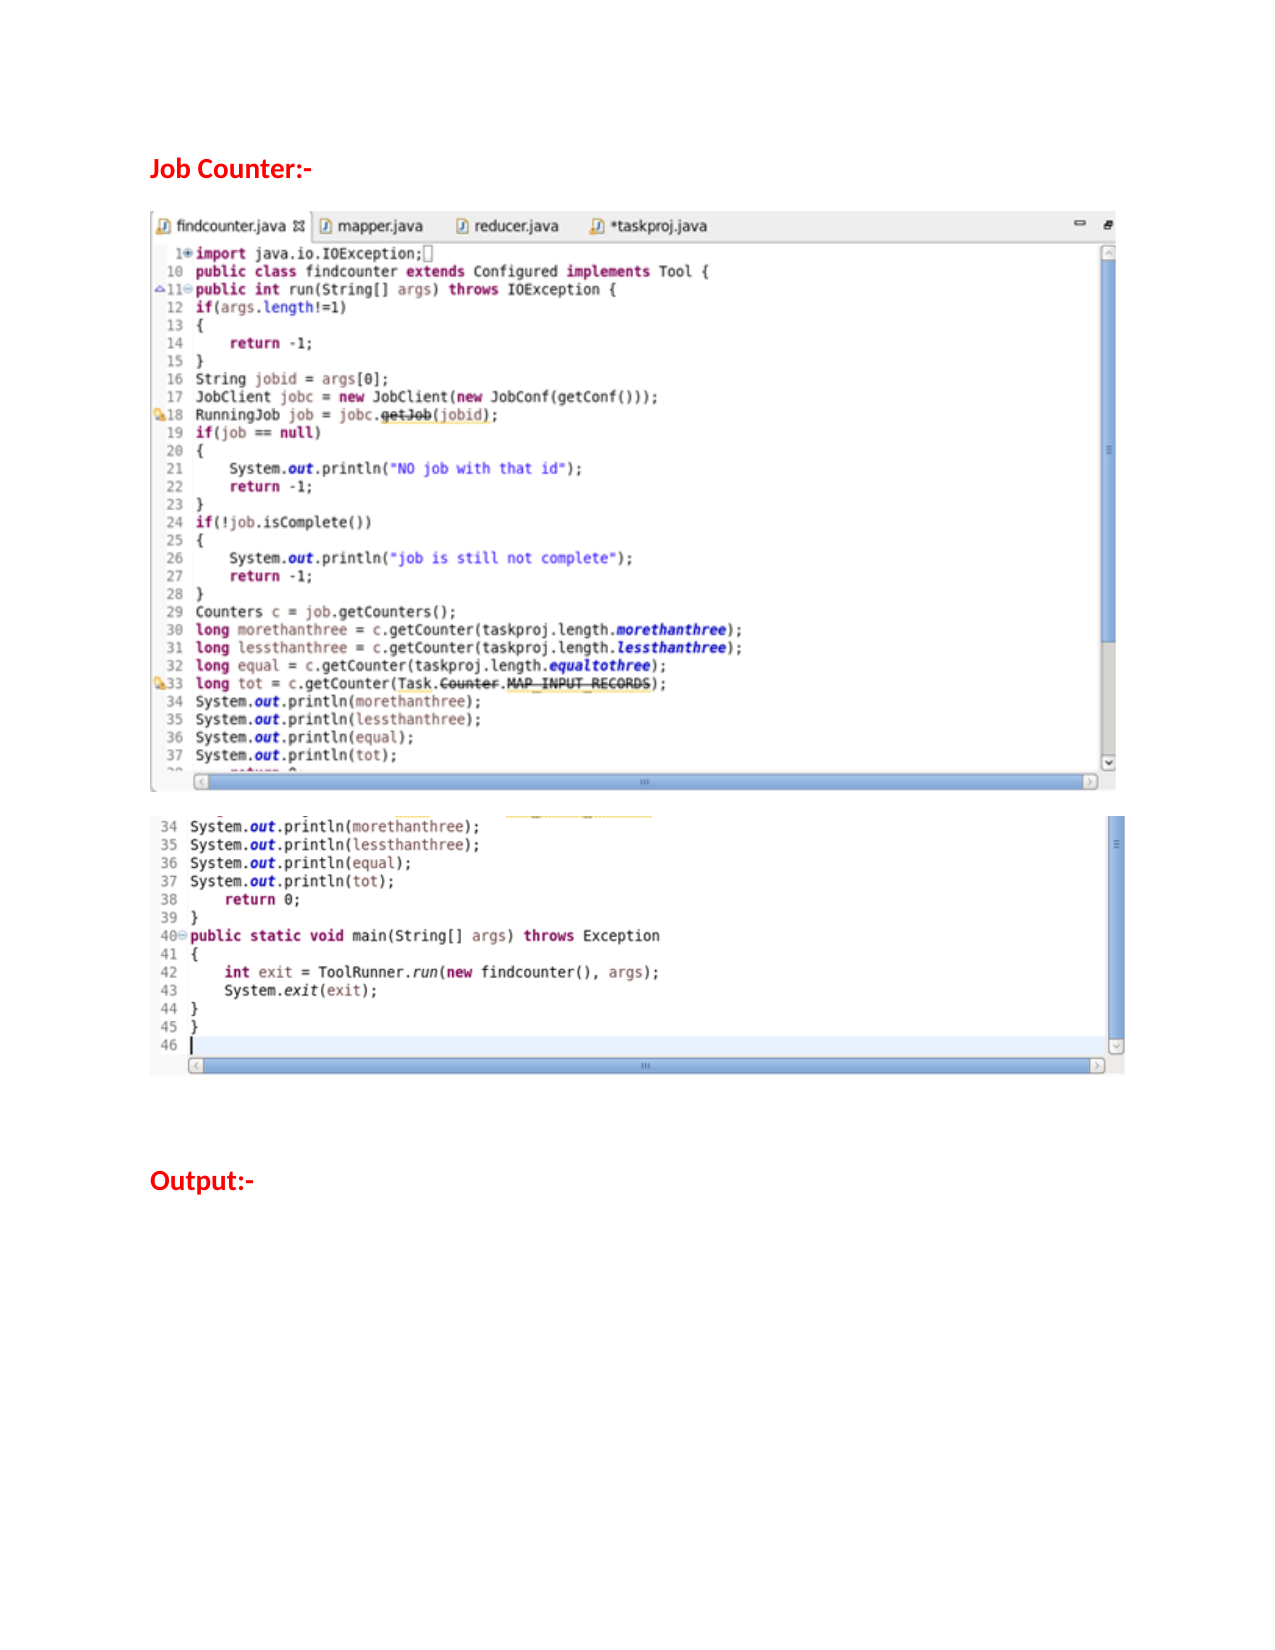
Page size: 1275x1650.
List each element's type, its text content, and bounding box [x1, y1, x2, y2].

text Output:- [150, 1162, 1125, 1197]
picture [150, 211, 1116, 792]
picture [150, 816, 1125, 1076]
text Job Counter:- [150, 150, 1125, 186]
